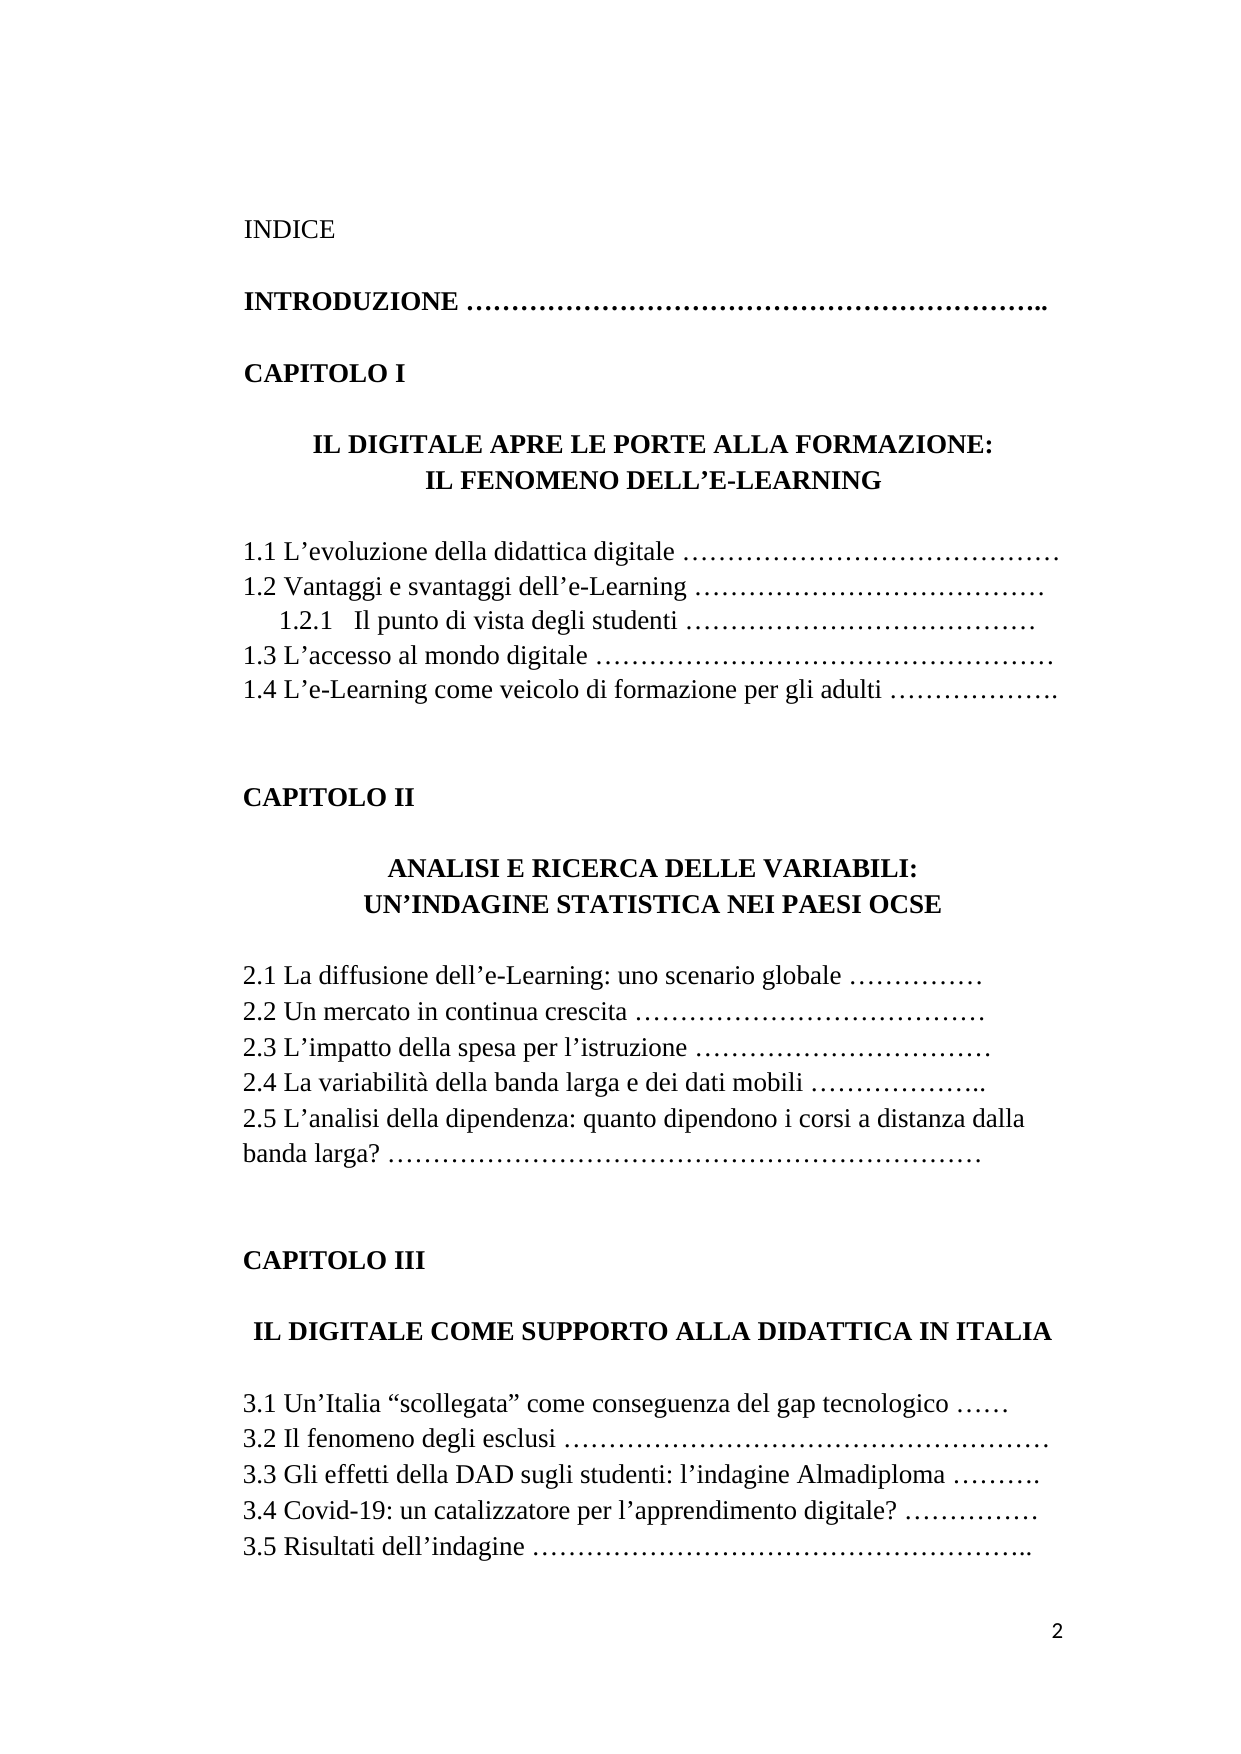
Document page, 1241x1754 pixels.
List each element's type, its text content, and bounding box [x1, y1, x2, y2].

text UN’INDAGINE STATISTICA NEI PAESI OCSE [243, 888, 1063, 919]
text 3.2 Il fenomeno degli esclusi ……………………………………………… [243, 1422, 1063, 1454]
text CAPITOLO I [244, 357, 1063, 388]
text 2.5 L’analisi della dipendenza: quanto dipendono i corsi a distanza dalla banda larga? ………………………………………………………… [243, 1102, 1063, 1168]
text 2.1 La diffusione dell’e-Learning: uno scenario globale …………… [243, 959, 1063, 990]
list Il punto di vista degli studenti ………………………………… [279, 604, 1063, 636]
list Vantaggi e svantaggi dell’e-Learning ………………………………… [243, 570, 1063, 601]
text IL FENOMENO DELL’E-LEARNING [244, 464, 1063, 495]
text ANALISI E RICERCA DELLE VARIABILI: [243, 852, 1063, 883]
text CAPITOLO II [243, 781, 1063, 812]
text 2.2 Un mercato in continua crescita ………………………………… [243, 995, 1063, 1026]
list L’evoluzione della didattica digitale …………………………………… [243, 536, 1063, 567]
list L’accesso al mondo digitale …………………………………………… [243, 639, 1063, 670]
list L’e-Learning come veicolo di formazione per gli adulti ………………. [243, 673, 1063, 704]
text CAPITOLO III [243, 1244, 1063, 1275]
text IL DIGITALE APRE LE PORTE ALLA FORMAZIONE: [244, 428, 1063, 459]
text 3.1 Un’Italia “scollegata” come conseguenza del gap tecnologico …… [243, 1387, 1063, 1418]
text 2.3 L’impatto della spesa per l’istruzione …………………………… [243, 1031, 1063, 1062]
text 3.4 Covid-19: un catalizzatore per l’apprendimento digitale? …………… [243, 1494, 1063, 1525]
text IL DIGITALE COME SUPPORTO ALLA DIDATTICA IN ITALIA [243, 1315, 1063, 1346]
text INTRODUZIONE ……………………………………………………….. [244, 285, 1063, 317]
text INDICE [244, 213, 1063, 244]
text 2.4 La variabilità della banda larga e dei dati mobili ……………….. [243, 1066, 1063, 1098]
text 3.3 Gli effetti della DAD sugli studenti: l’indagine Almadiploma ………. [243, 1458, 1063, 1489]
text 3.5 Risultati dell’indagine ……………………………………………….. [243, 1530, 1063, 1561]
